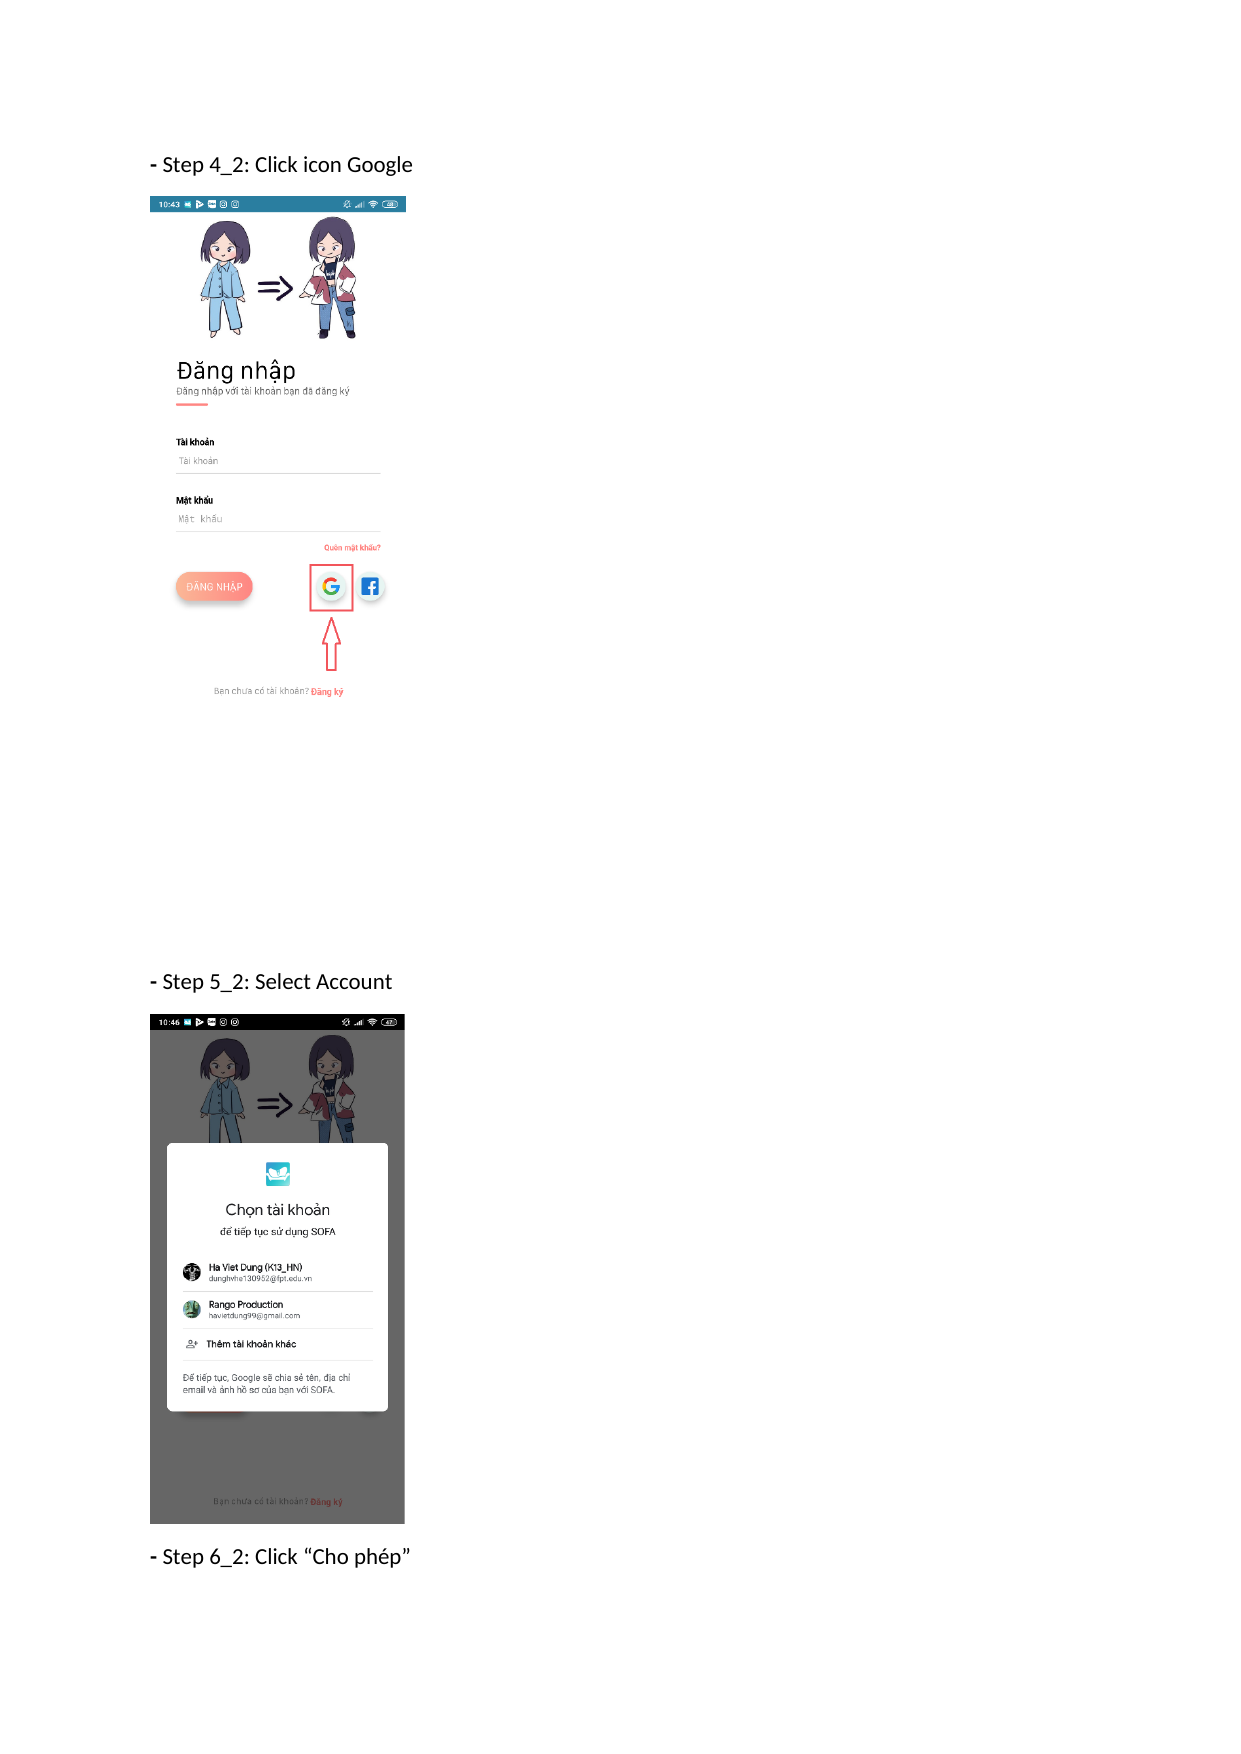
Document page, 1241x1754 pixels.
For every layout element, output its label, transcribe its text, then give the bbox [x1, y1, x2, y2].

text - Step 6_2: Click “Cho phép” [150, 1542, 1093, 1570]
picture [150, 196, 406, 714]
text - Step 4_2: Click icon Google [150, 150, 1093, 178]
picture [150, 1014, 405, 1524]
text - Step 5_2: Select Account [150, 967, 1093, 995]
